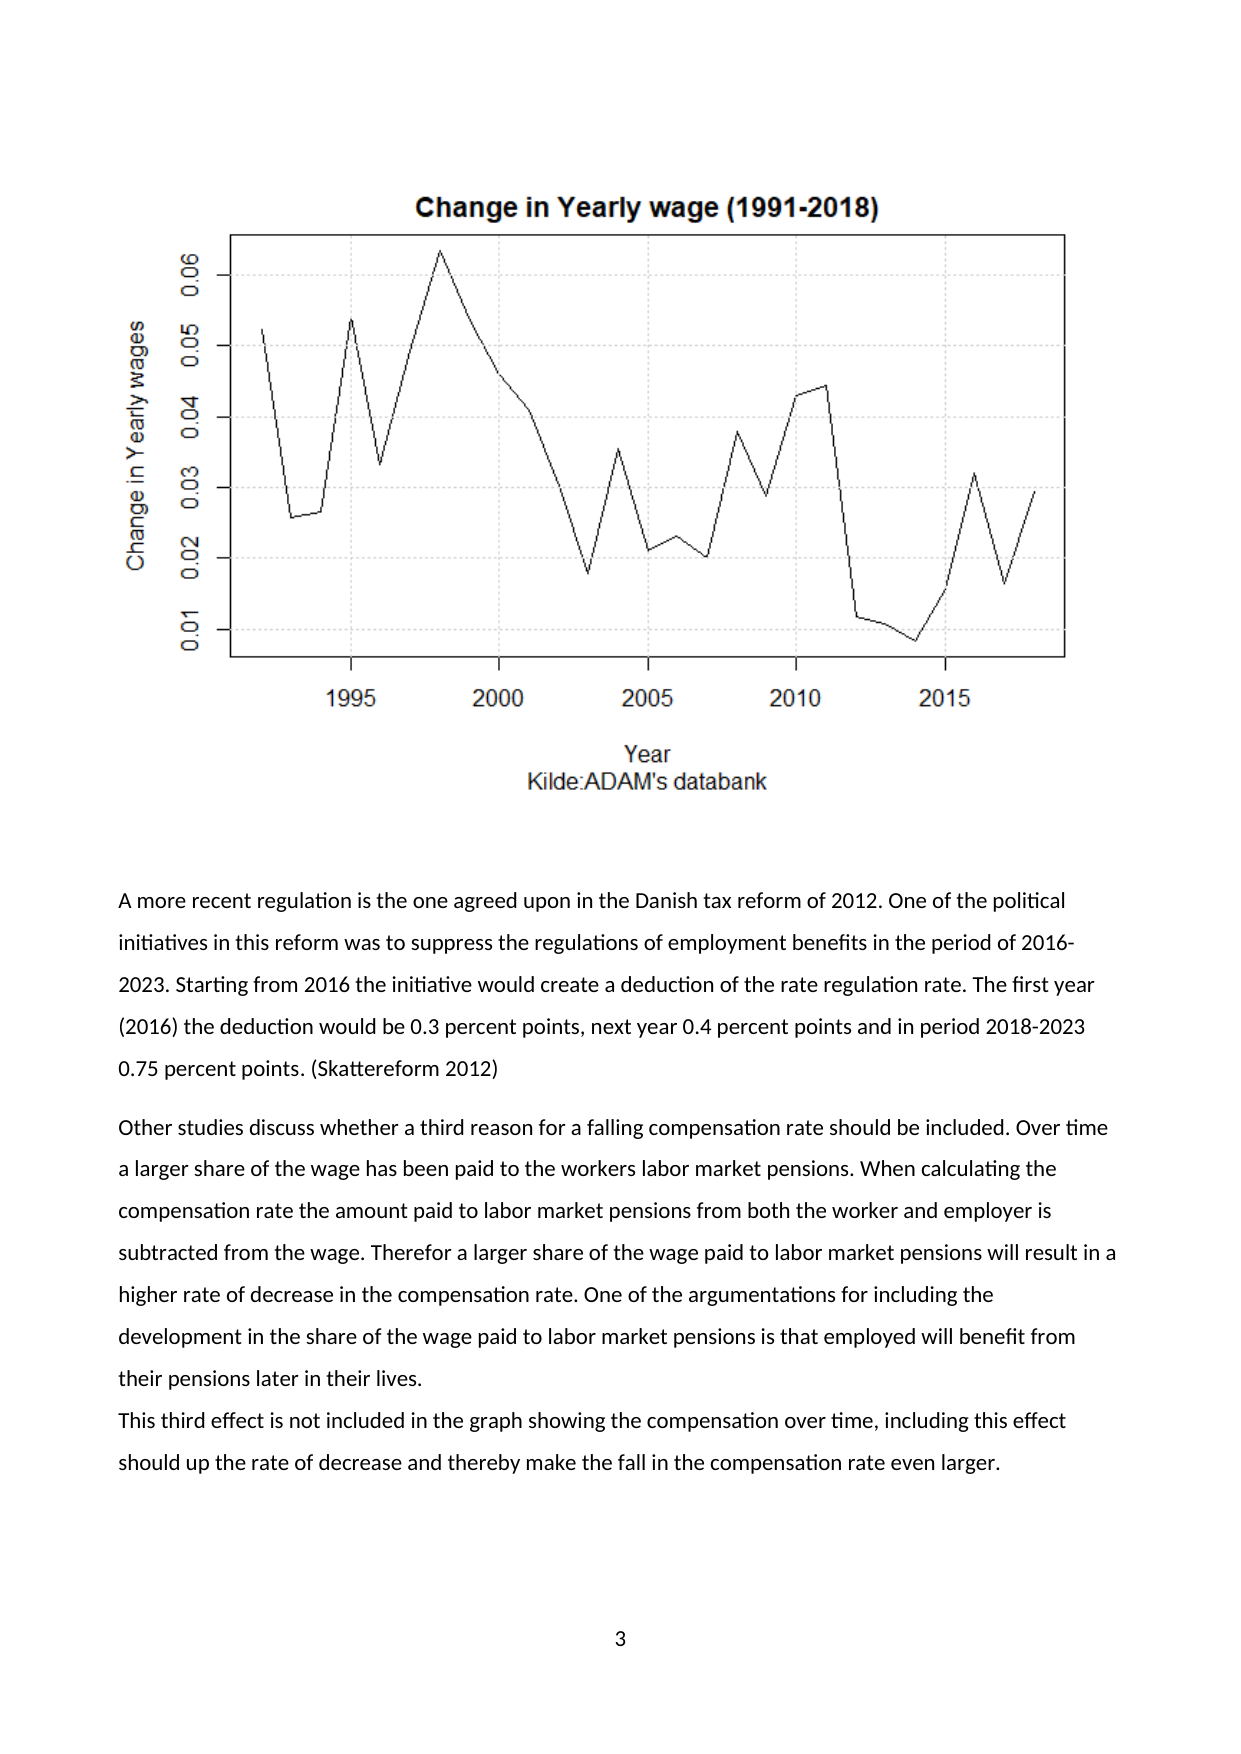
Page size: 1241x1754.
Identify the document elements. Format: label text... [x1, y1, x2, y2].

text A more recent regulation is the one agreed upon in the Danish tax reform of 2012. One of the political initiatives in this reform was to suppress the regulations of employment benefits in the period of 2016-2023. Starting from 2016 the initiative would create a deduction of the rate regulation rate. The first year (2016) the deduction would be 0.3 percent points, next year 0.4 percent points and in period 2018-2023 0.75 percent points. (Skattereform 2012) [118, 886, 1122, 1082]
text Other studies discuss whether a third reason for a falling compensation rate should be included. Over time a larger share of the wage has been paid to the workers labor market pensions. When calculating the compensation rate the amount paid to labor market pensions from both the worker and employer is subtracted from the wage. Therefor a larger share of the wage paid to labor market pensions will result in a higher rate of decrease in the compensation rate. One of the argumentations for including the development in the share of the wage paid to labor market pensions is that employed will benefit from their pensions later in their lives. This third effect is not included in the graph showing the compensation over time, including this effect should up the rate of decrease and thereby make the fall in the compensation rate even larger. [118, 1113, 1122, 1476]
picture [118, 177, 1123, 797]
